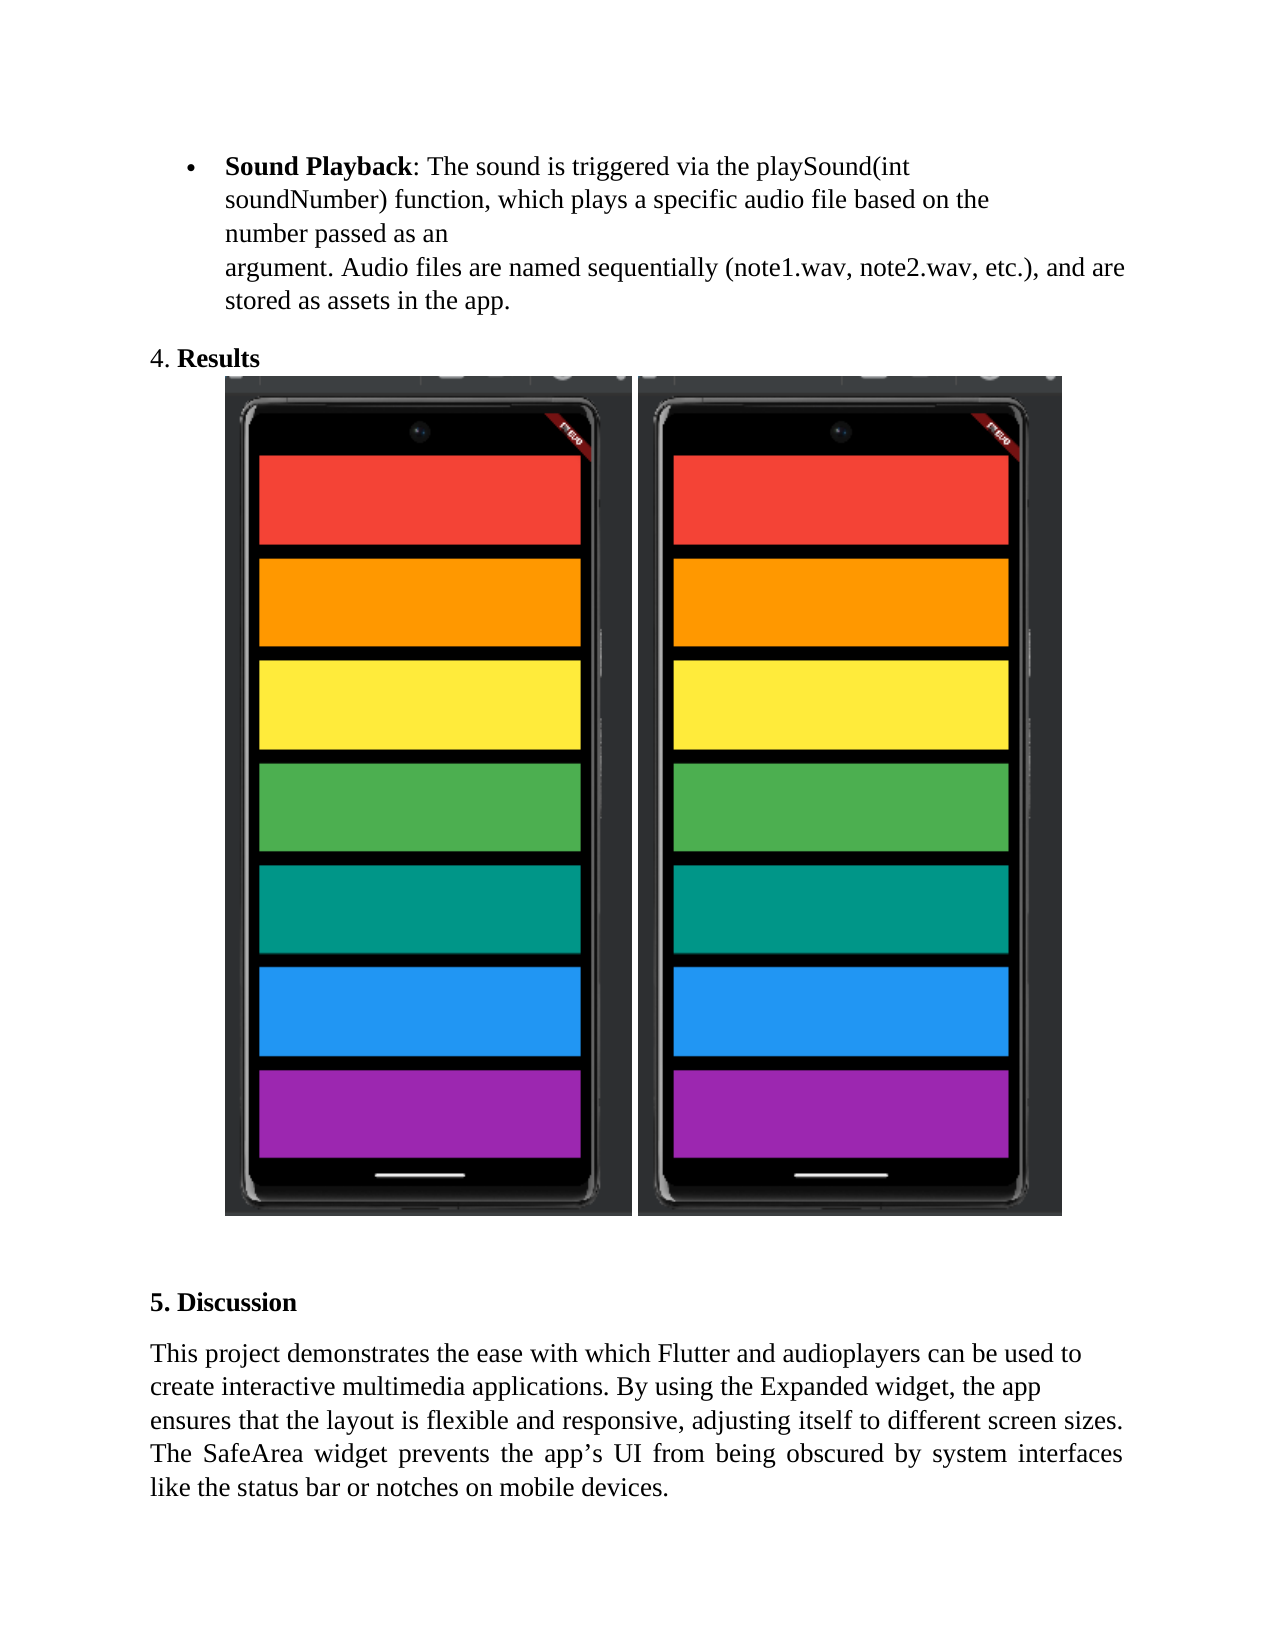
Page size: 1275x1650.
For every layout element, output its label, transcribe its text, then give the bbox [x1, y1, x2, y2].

picture [225, 376, 632, 1216]
text argument. Audio files are named sequentially (note1.wav, note2.wav, etc.), and are stored as assets in the app. [225, 251, 1135, 315]
text This project demonstrates the ease with which Flutter and audioplayers can be used to create interactive multimedia applications. By using the Expanded widget, the app [150, 1337, 1082, 1401]
list Results [150, 343, 1135, 374]
text ensures that the layout is flexible and responsive, adjusting itself to different screen sizes. The SafeArea widget prevents the app’s UI from being obscured by system interfaces like the status bar or notches on mobile devices. [150, 1404, 1124, 1502]
list Discussion [150, 1286, 1135, 1318]
list Sound Playback: The sound is triggered via the playSound(int soundNumber) function, which plays a specific audio file based on the number passed as an [187, 150, 1078, 248]
picture [638, 376, 1062, 1216]
